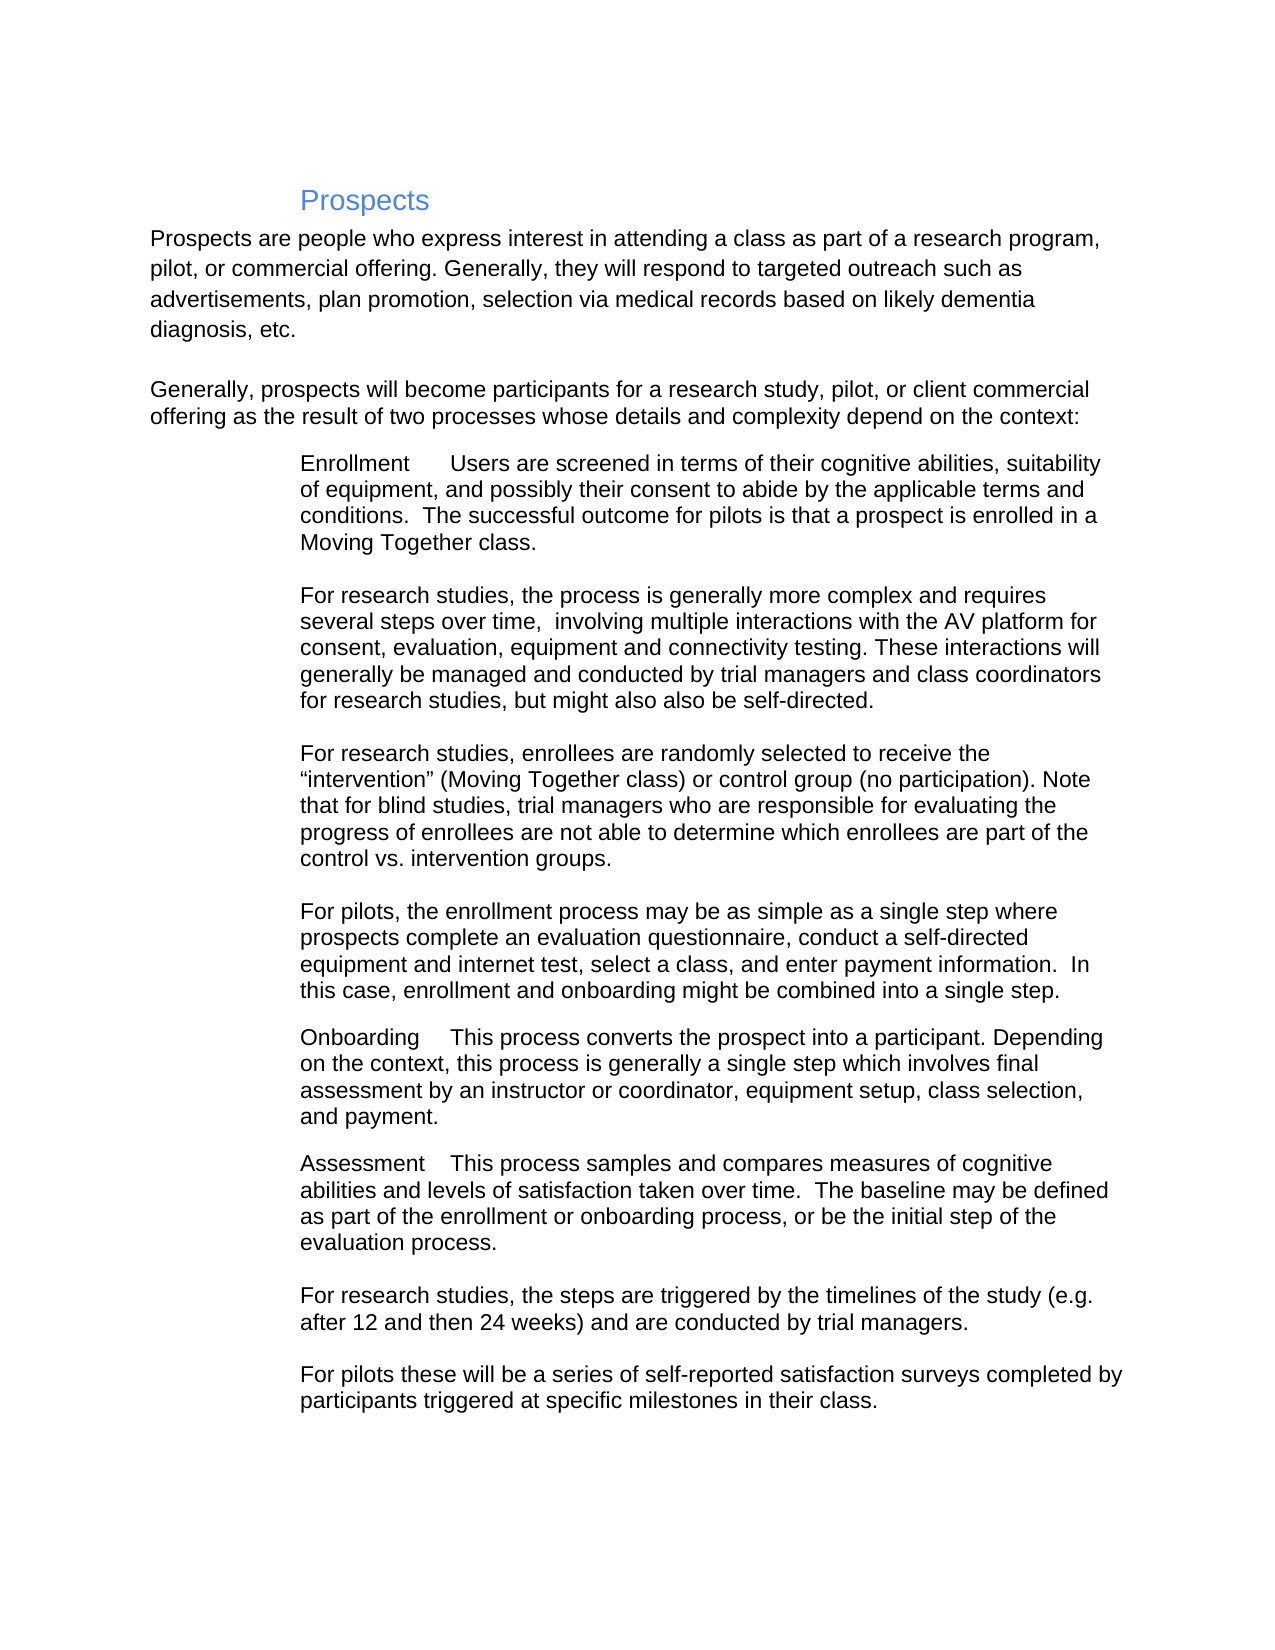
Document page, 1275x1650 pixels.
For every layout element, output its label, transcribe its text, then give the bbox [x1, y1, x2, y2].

text Assessment This process samples and compares measures of cognitive abilities and levels of satisfaction taken over time. The baseline may be defined as part of the enrollment or onboarding process, or be the initial step of the evaluation process. For research studies, the steps are triggered by the timelines of the study (e.g. after 12 and then 24 weeks) and are conducted by trial managers. For pilots these will be a series of self-reported satisfaction surveys completed by participants triggered at specific milestones in their class. [300, 1150, 1125, 1414]
text Onboarding This process converts the prospect into a participant. Depending on the context, this process is generally a single step which involves final assessment by an instructor or coordinator, equipment setup, class selection, and payment. [300, 1024, 1125, 1129]
text Generally, prospects will become participants for a research study, pilot, or client commercial offering as the result of two processes whose details and complexity depend on the context: [150, 376, 1125, 429]
text Enrollment Users are screened in terms of their cognitive abilities, suitability of equipment, and possibly their consent to abide by the applicable terms and conditions. The successful outcome for pilots is that a prospect is enrolled in a Moving Together class. For research studies, the process is generally more complex and requires several steps over time, involving multiple interactions with the AV platform for consent, evaluation, equipment and connectivity testing. These interactions will generally be managed and conducted by trial managers and class coordinators for research studies, but might also also be self-directed. For research studies, enrollees are randomly selected to receive the “intervention” (Moving Together class) or control group (no participation). Note that for blind studies, trial managers who are responsible for evaluating the progress of enrollees are not able to determine which enrollees are part of the control vs. intervention groups. For pilots, the enrollment process may be as simple as a single step where prospects complete an evaluation questionnaire, conduct a self-directed equipment and internet test, select a class, and enter payment information. In this case, enrollment and onboarding might be combined into a single step. [300, 450, 1125, 1003]
subtitle Prospects [300, 183, 1125, 217]
text Prospects are people who express interest in attending a class as part of a research program, pilot, or commercial offering. Generally, they will respond to targeted outreach such as advertisements, plan promotion, selection via medical records based on likely dementia diagnosis, etc. [150, 225, 1125, 342]
